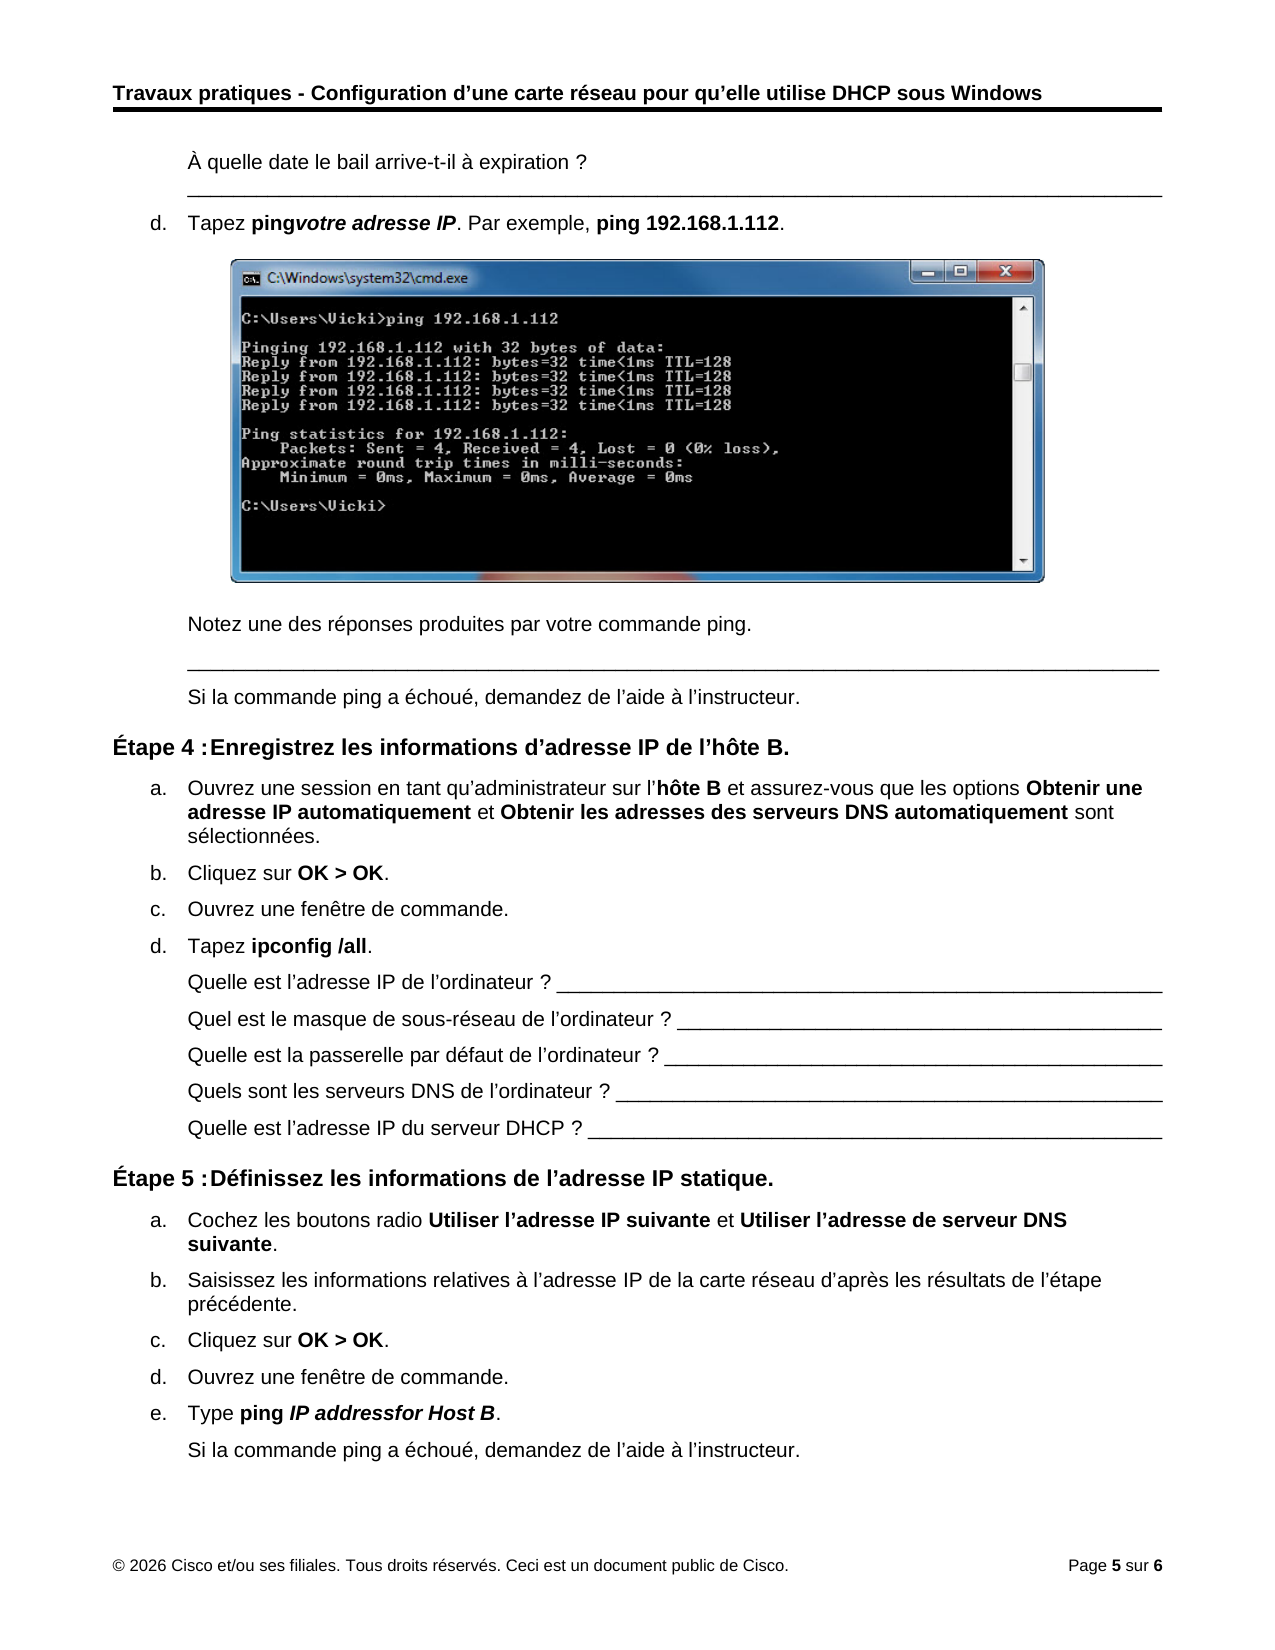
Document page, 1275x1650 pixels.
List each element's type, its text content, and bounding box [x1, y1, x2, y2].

text Ouvrez une session en tant qu’administrateur sur l’hôte B et assurez-vous que les options Obtenir une adresse IP automatiquement et Obtenir les adresses des serveurs DNS automatiquement sont sélectionnées. [150, 776, 1162, 848]
text Enregistrez les informations d’adresse IP de l’hôte B. [112, 733, 1162, 760]
text Cliquez sur OK > OK. [150, 861, 1162, 884]
text Ouvrez une fenêtre de commande. [150, 1365, 1162, 1389]
text Si la commande ping a échoué, demandez de l’aide à l’instructeur. [187, 1438, 1162, 1462]
text Tapez pingvotre adresse IP. Par exemple, ping 192.168.1.112. [150, 210, 1162, 234]
text Cochez les boutons radio Utiliser l’adresse IP suivante et Utiliser l’adresse de serveur DNS suivante. [150, 1207, 1162, 1255]
text Si la commande ping a échoué, demandez de l’aide à l’instructeur. [187, 684, 1162, 708]
text Quel est le masque de sous-réseau de l’ordinateur ? [187, 1006, 1162, 1030]
text Notez une des réponses produites par votre commande ping. [187, 612, 1162, 636]
text Quelle est la passerelle par défaut de l’ordinateur ? [187, 1043, 1162, 1067]
text Définissez les informations de l’adresse IP statique. [112, 1165, 1162, 1191]
text Saisissez les informations relatives à l’adresse IP de la carte réseau d’après les résultats de l’étape précédente. [150, 1268, 1162, 1316]
text Quelle est l’adresse IP de l’ordinateur ? [187, 970, 1162, 994]
text Type ping IP addressfor Host B. [150, 1401, 1162, 1425]
text Tapez ipconfig /all. [150, 933, 1162, 957]
text Quelle est l’adresse IP du serveur DHCP ? [187, 1116, 1162, 1140]
text À quelle date le bail arrive-t-il à expiration ? [187, 150, 1162, 196]
picture [230, 259, 1045, 583]
text Cliquez sur OK > OK. [150, 1328, 1162, 1352]
text ____________________________________________________________________________________ [187, 648, 1162, 672]
text Ouvrez une fenêtre de commande. [150, 897, 1162, 921]
text Quels sont les serveurs DNS de l’ordinateur ? [187, 1079, 1162, 1103]
